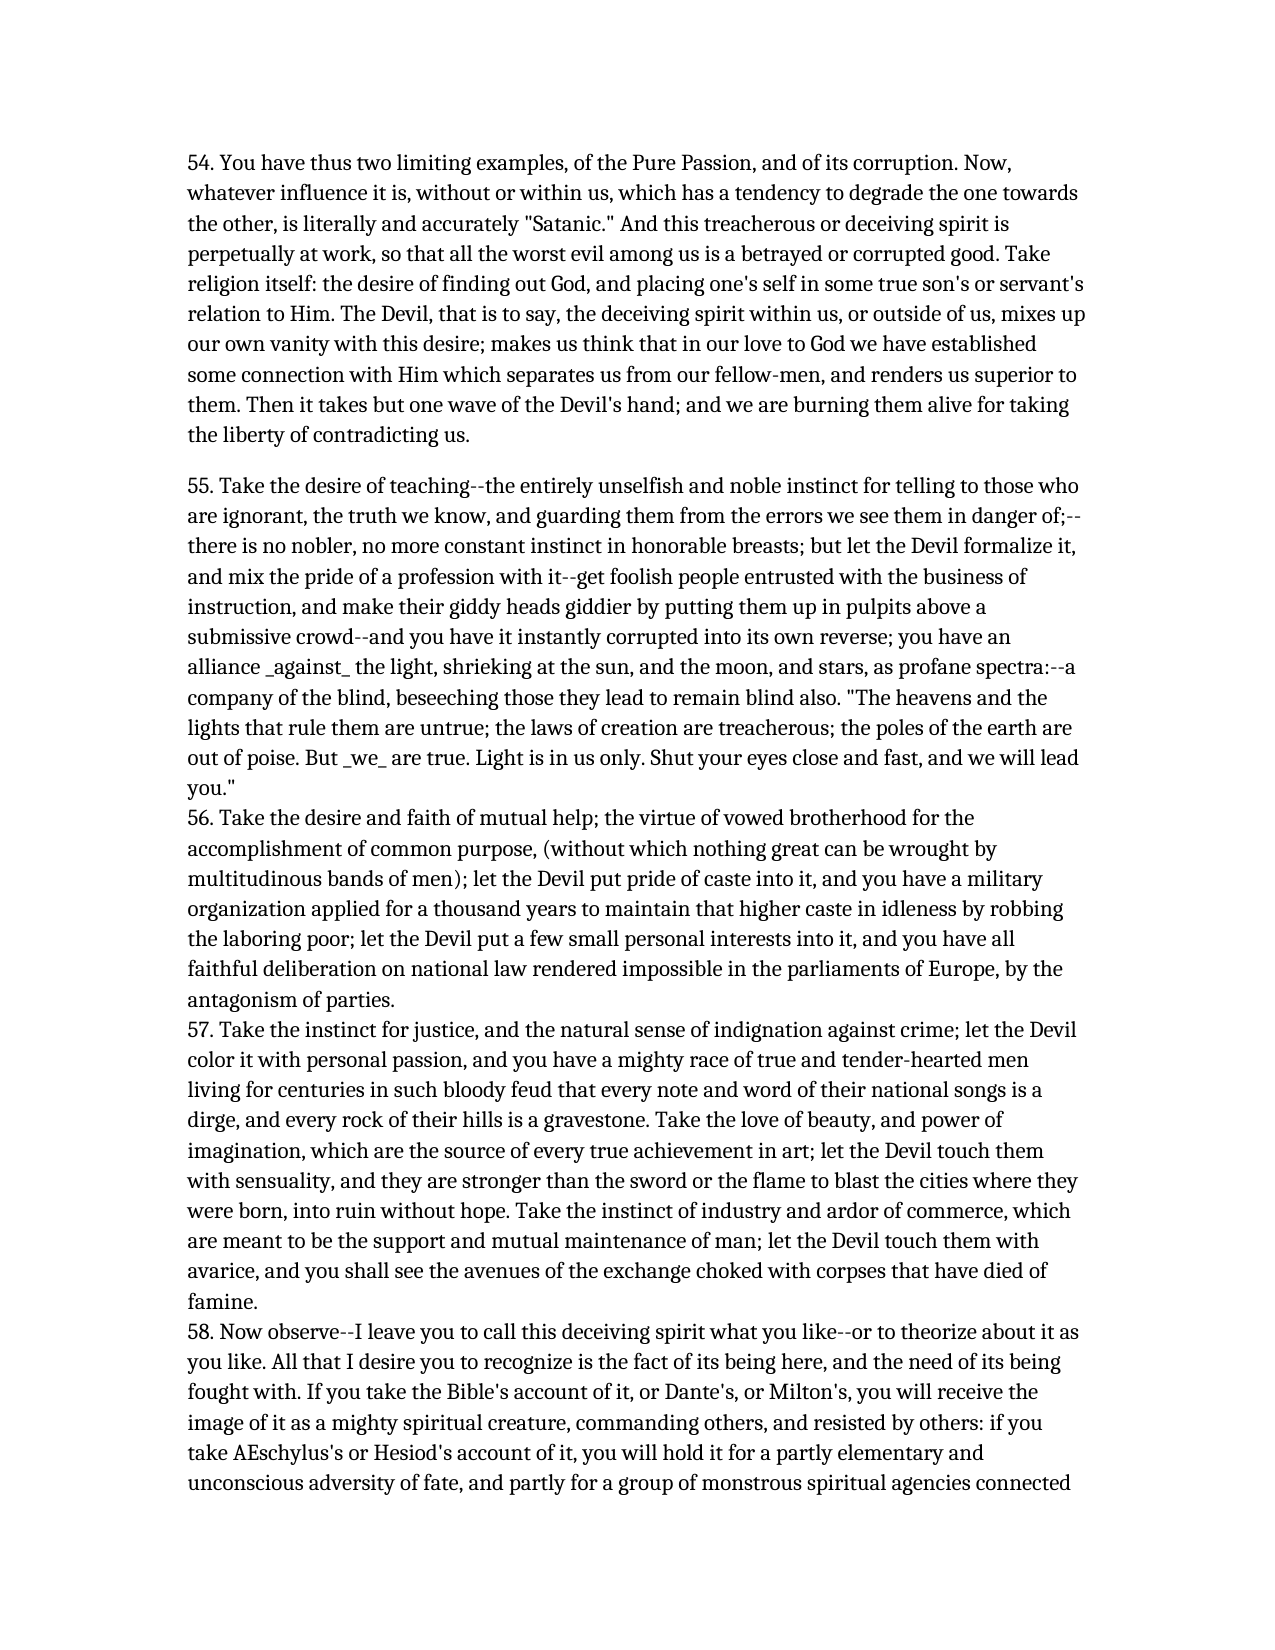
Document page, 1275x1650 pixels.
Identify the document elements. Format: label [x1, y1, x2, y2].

text [187, 473, 1087, 1496]
text [187, 150, 1087, 448]
